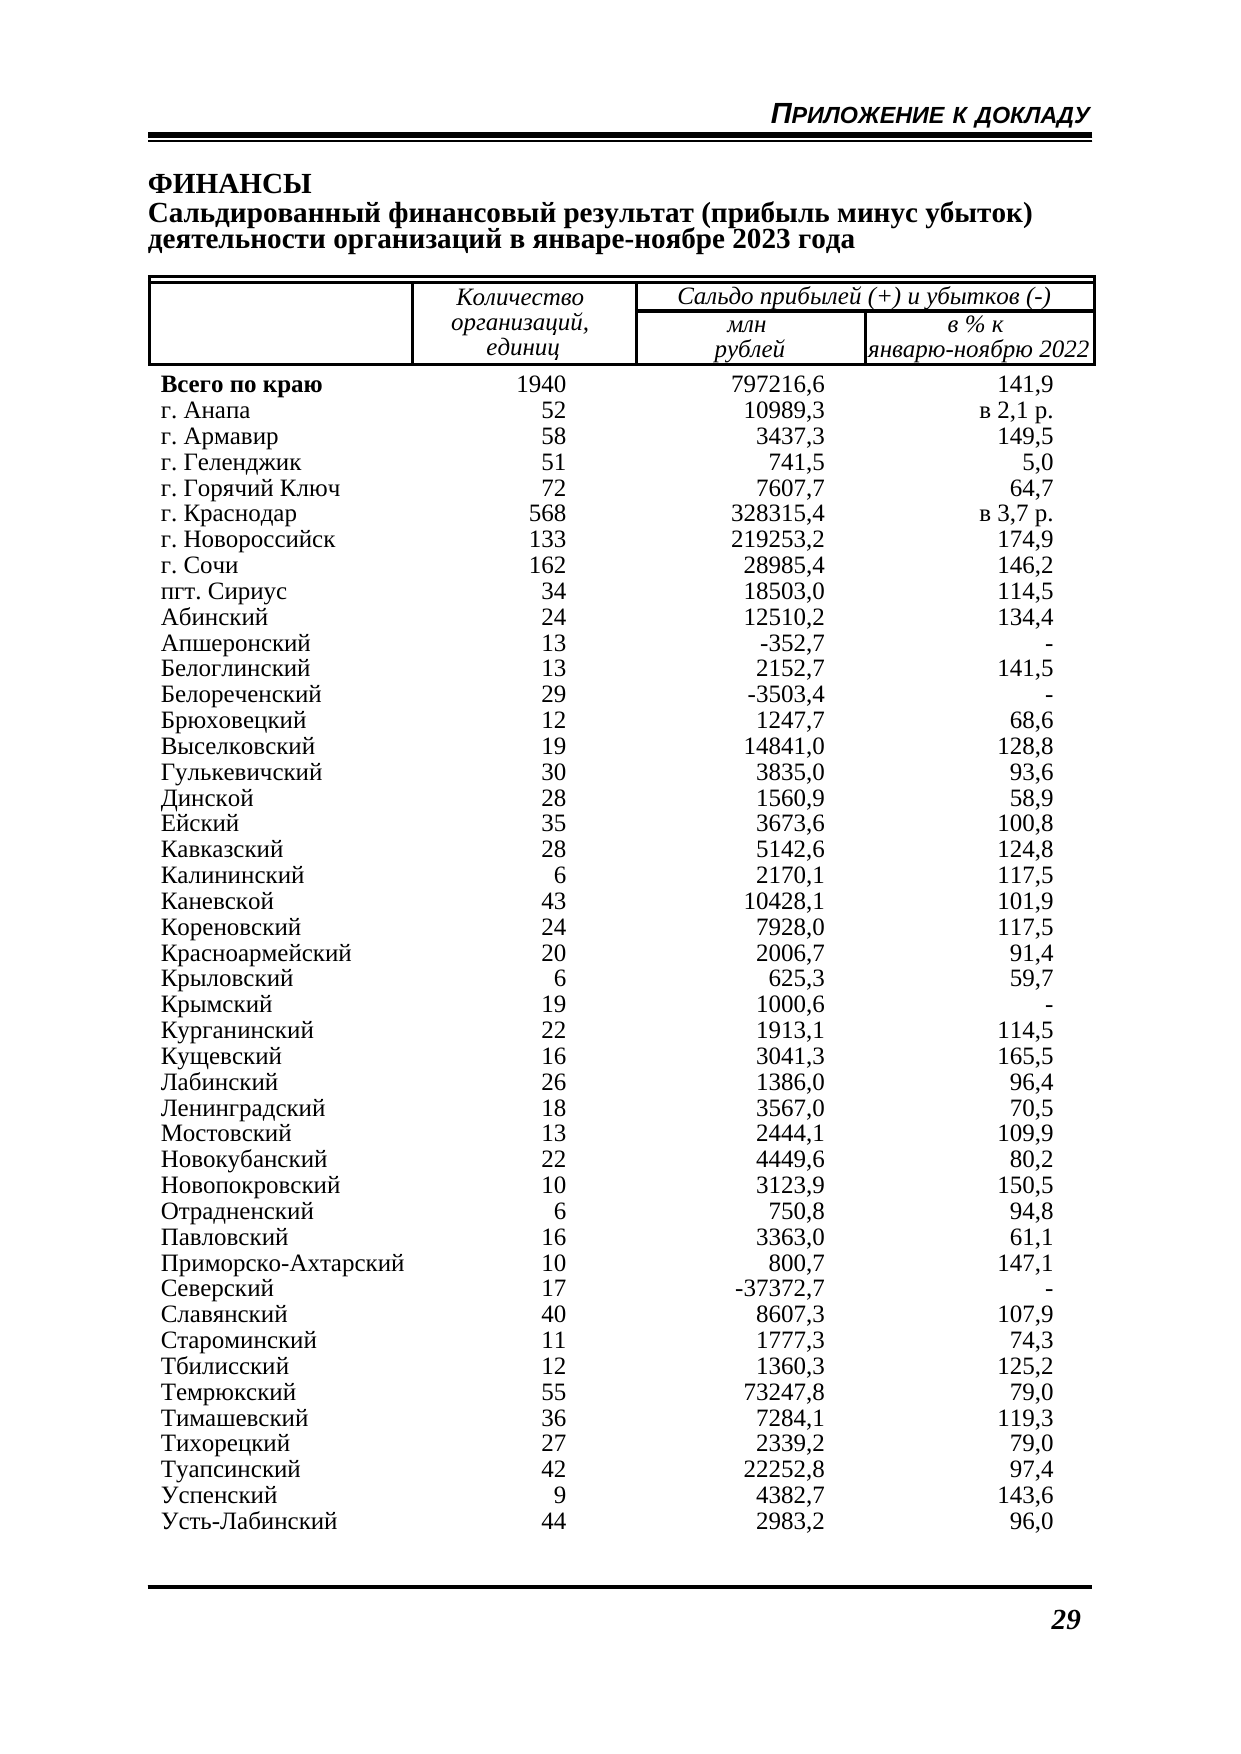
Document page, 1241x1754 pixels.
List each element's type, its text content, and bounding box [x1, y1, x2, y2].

subtitle ФИНАНСЫ [148, 167, 1092, 200]
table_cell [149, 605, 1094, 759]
text Сальдированный финансовый результат (прибыль минус убыток) деятельности организаций в январе-ноябре 2023 года [148, 200, 1092, 275]
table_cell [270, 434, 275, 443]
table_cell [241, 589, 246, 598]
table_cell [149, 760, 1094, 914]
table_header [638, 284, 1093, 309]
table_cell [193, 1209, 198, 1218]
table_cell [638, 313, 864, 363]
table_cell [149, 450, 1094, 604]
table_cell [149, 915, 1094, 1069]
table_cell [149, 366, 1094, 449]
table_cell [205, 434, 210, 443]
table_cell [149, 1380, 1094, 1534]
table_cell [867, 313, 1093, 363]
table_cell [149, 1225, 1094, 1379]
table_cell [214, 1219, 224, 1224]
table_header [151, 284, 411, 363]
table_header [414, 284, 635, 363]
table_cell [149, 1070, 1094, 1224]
